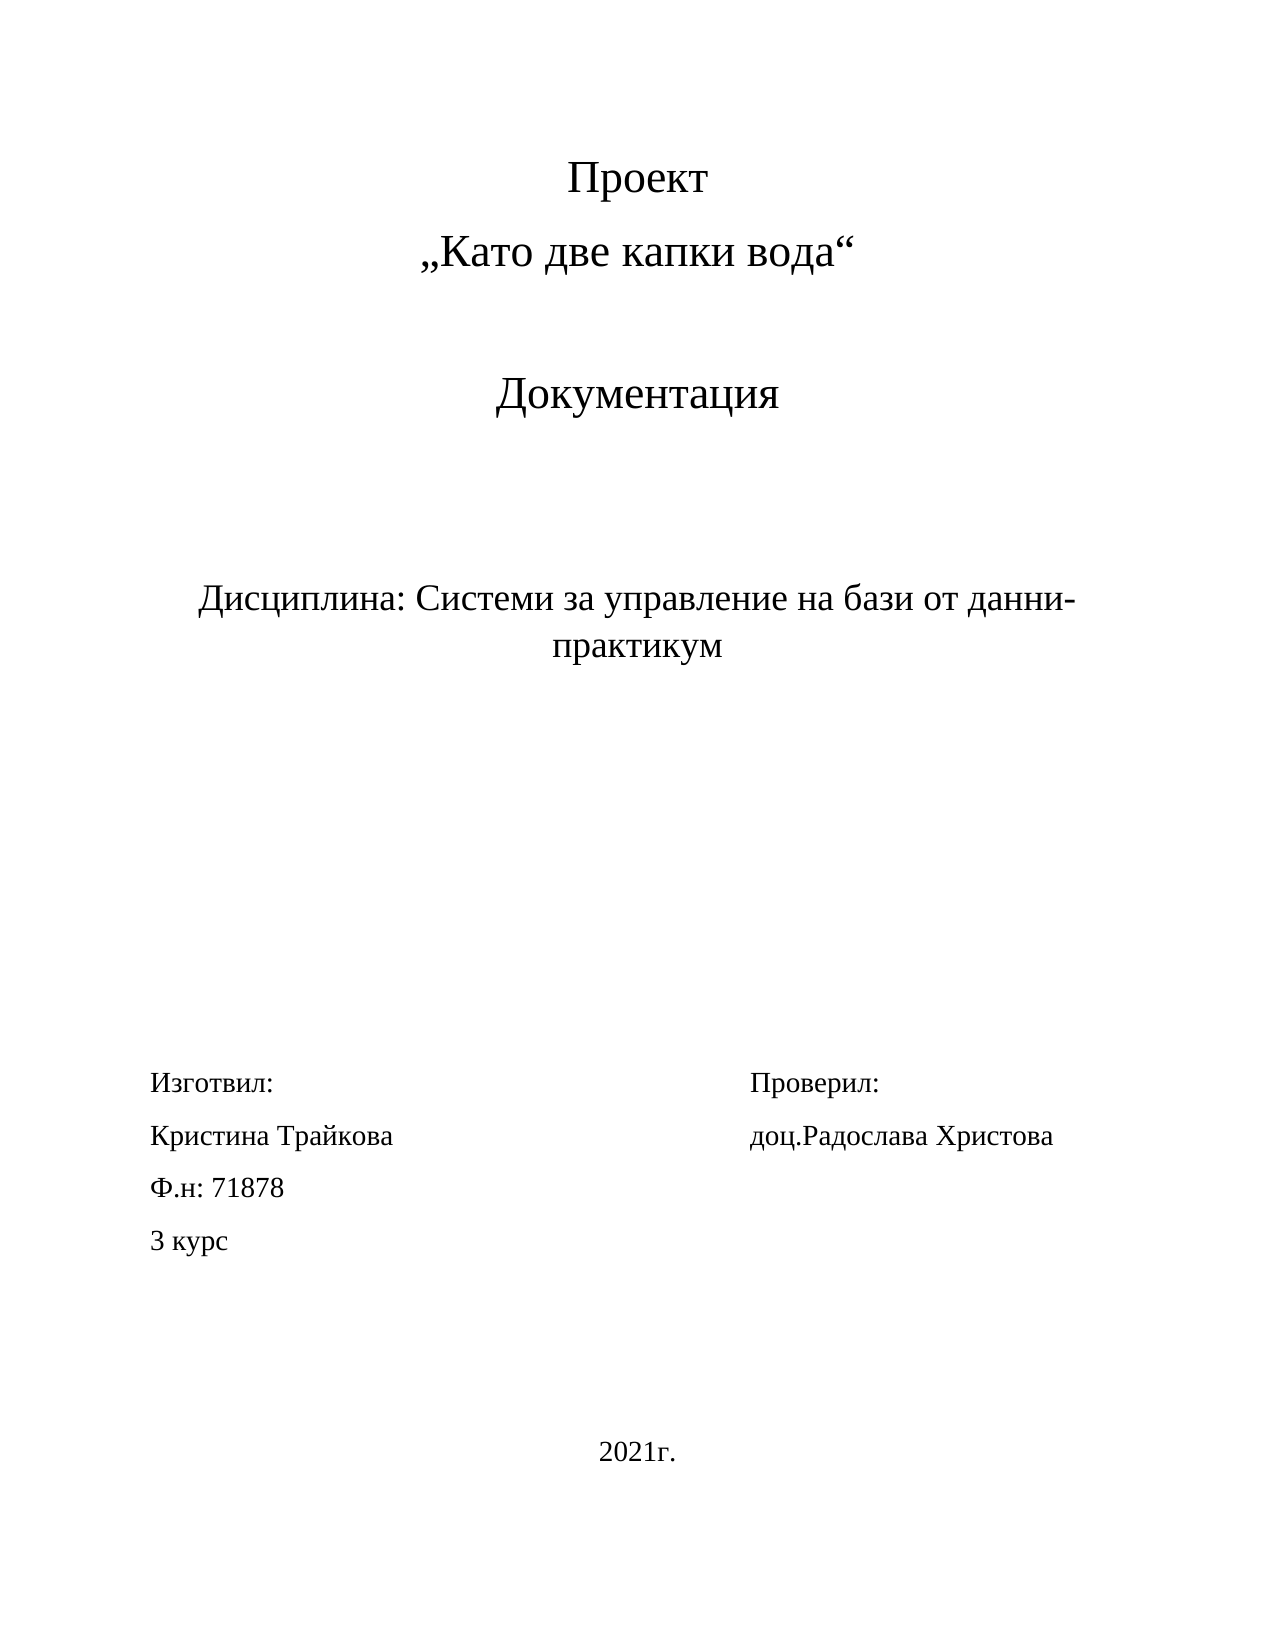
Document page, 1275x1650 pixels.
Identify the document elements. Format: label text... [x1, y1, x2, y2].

text 3 курс [150, 1223, 1125, 1257]
text „Като две капки вода“ [150, 223, 1125, 276]
text 2021г. [150, 1434, 1125, 1468]
text Документация [150, 365, 1125, 418]
text Кристина Трайкова доц.Радослава Христова [150, 1118, 1125, 1151]
text Проект [150, 150, 1125, 203]
text Дисциплина: Системи за управление на бази от данни-практикум [150, 576, 1125, 665]
text Ф.н: 71878 [150, 1171, 1125, 1204]
text Изготвил: Проверил: [150, 1065, 1125, 1098]
